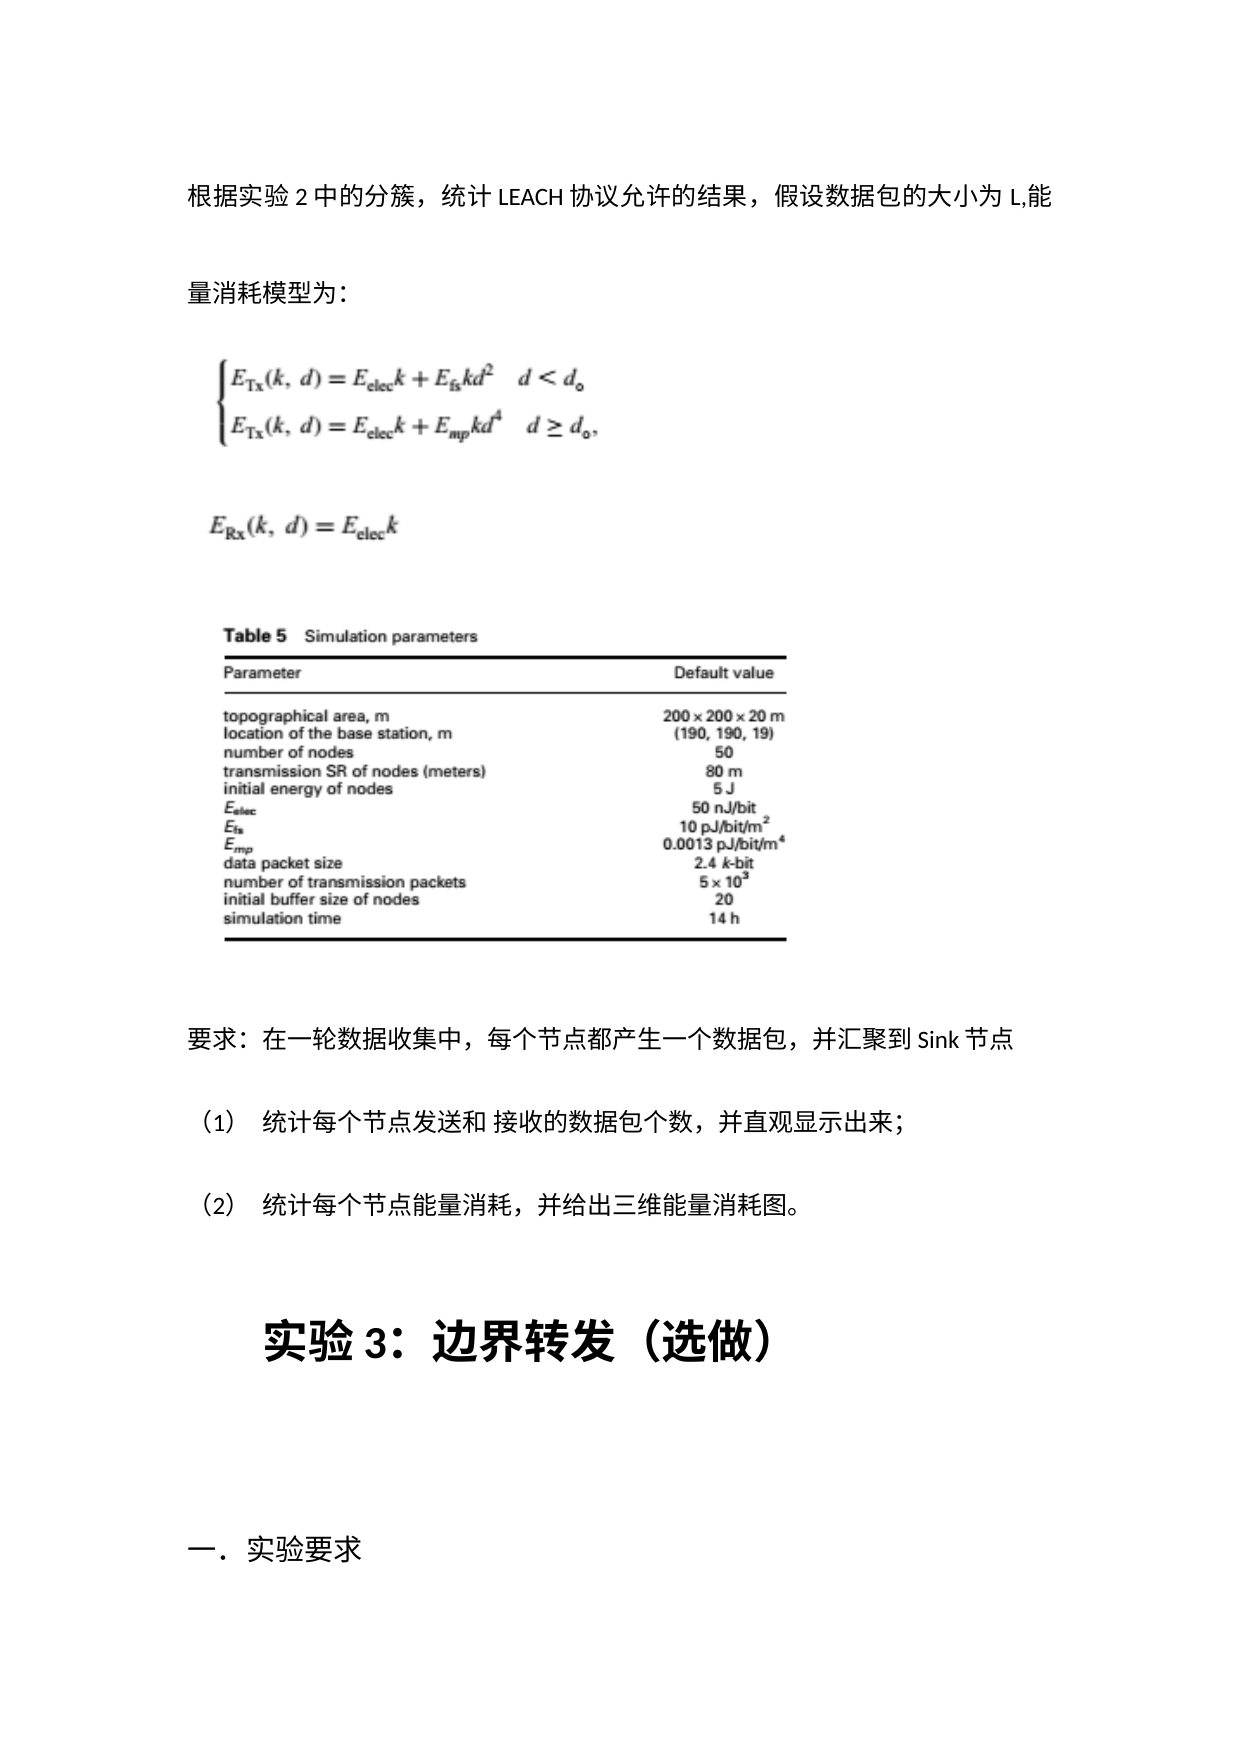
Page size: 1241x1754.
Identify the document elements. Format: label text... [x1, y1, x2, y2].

text 根据实验2中的分簇，统计LEACH协议允许的结果，假设数据包的大小为L,能量消耗模型为： [187, 162, 1053, 324]
picture [187, 487, 415, 555]
list 实验3：边界转发（选做） [262, 1289, 1053, 1387]
list 统计每个节点能量消耗，并给出三维能量消耗图。 [187, 1171, 1053, 1236]
text 要求：在一轮数据收集中，每个节点都产生一个数据包，并汇聚到Sink节点 [187, 1005, 1053, 1070]
text 一．实验要求 [187, 1515, 1053, 1580]
picture [187, 342, 637, 459]
picture [187, 600, 818, 964]
list 统计每个节点发送和 接收的数据包个数，并直观显示出来； [187, 1088, 1053, 1153]
